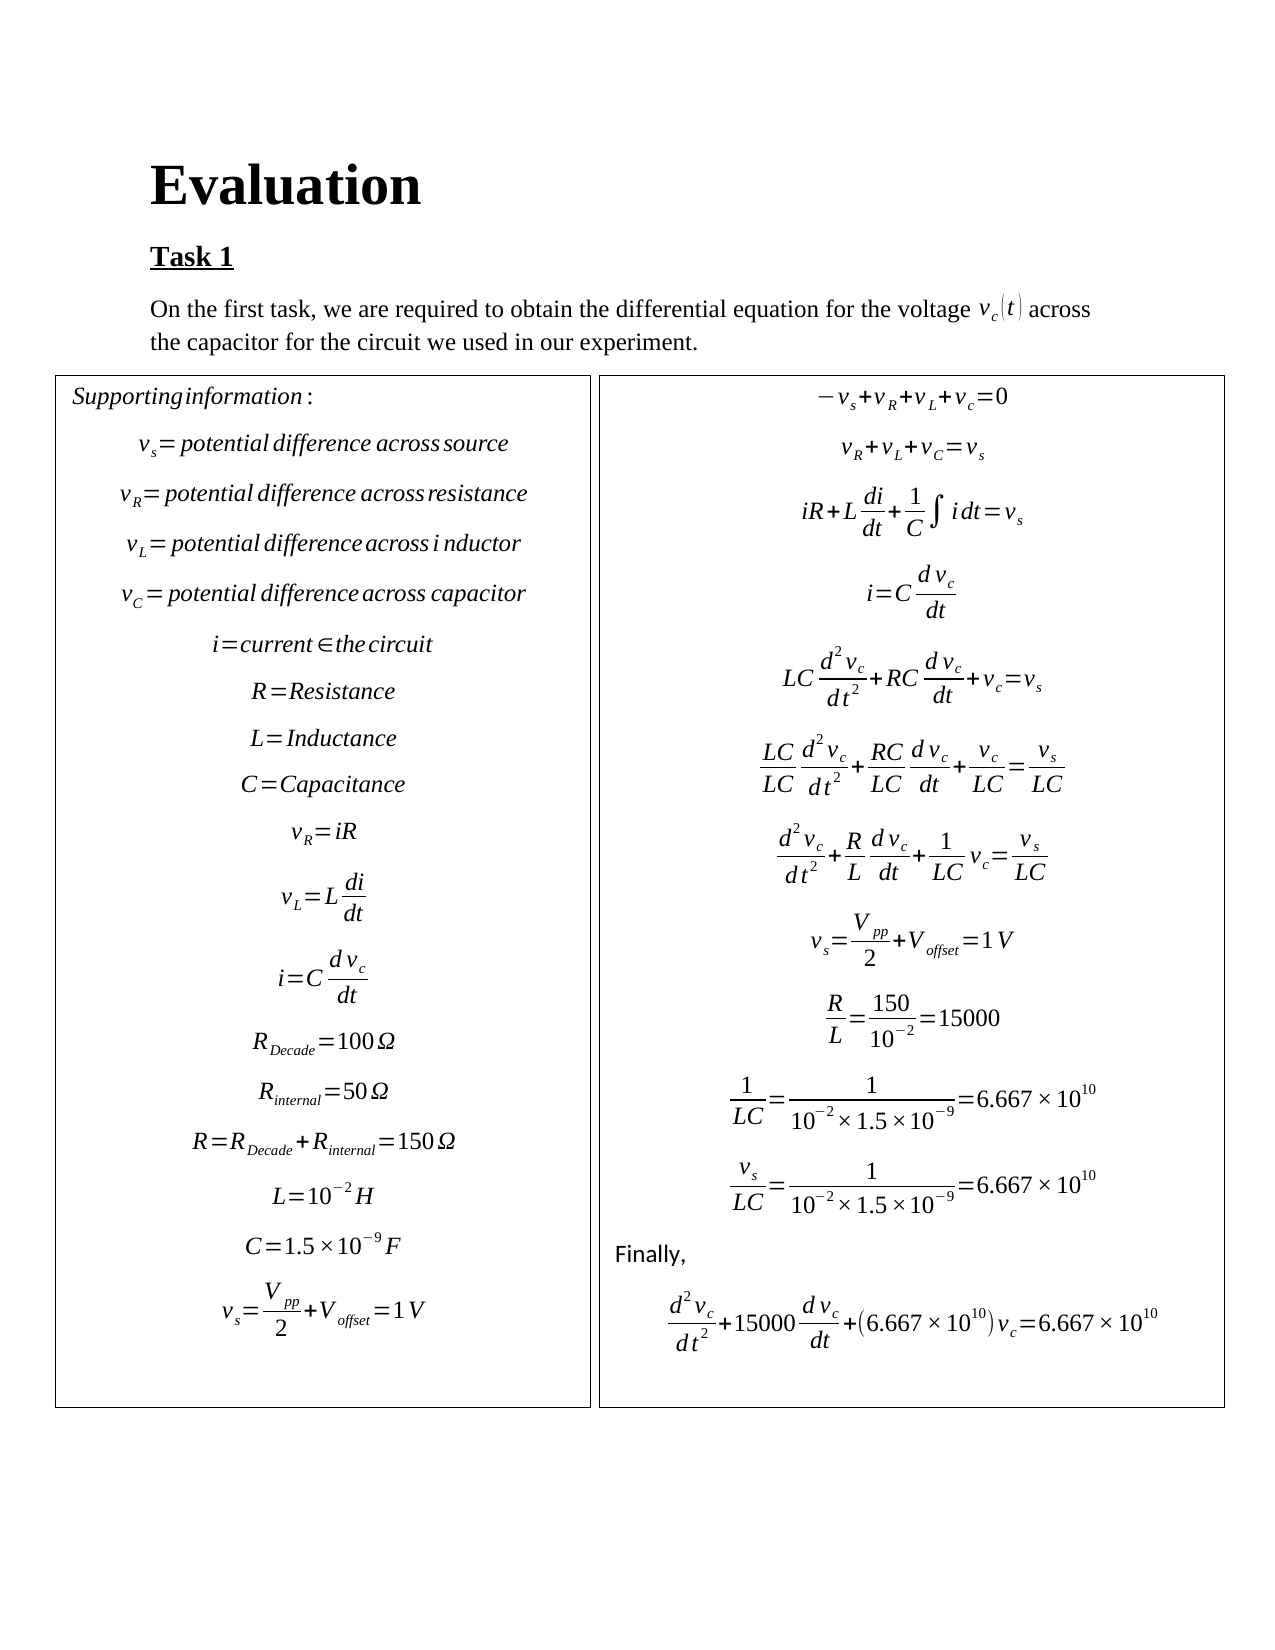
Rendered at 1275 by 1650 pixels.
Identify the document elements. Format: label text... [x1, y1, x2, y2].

text Evaluation [150, 150, 1125, 217]
text On the first task, we are required to obtain the differential equation for the voltage across the capacitor for the circuit we used in our experiment. [150, 292, 1125, 356]
text Task 1 [150, 239, 1125, 273]
